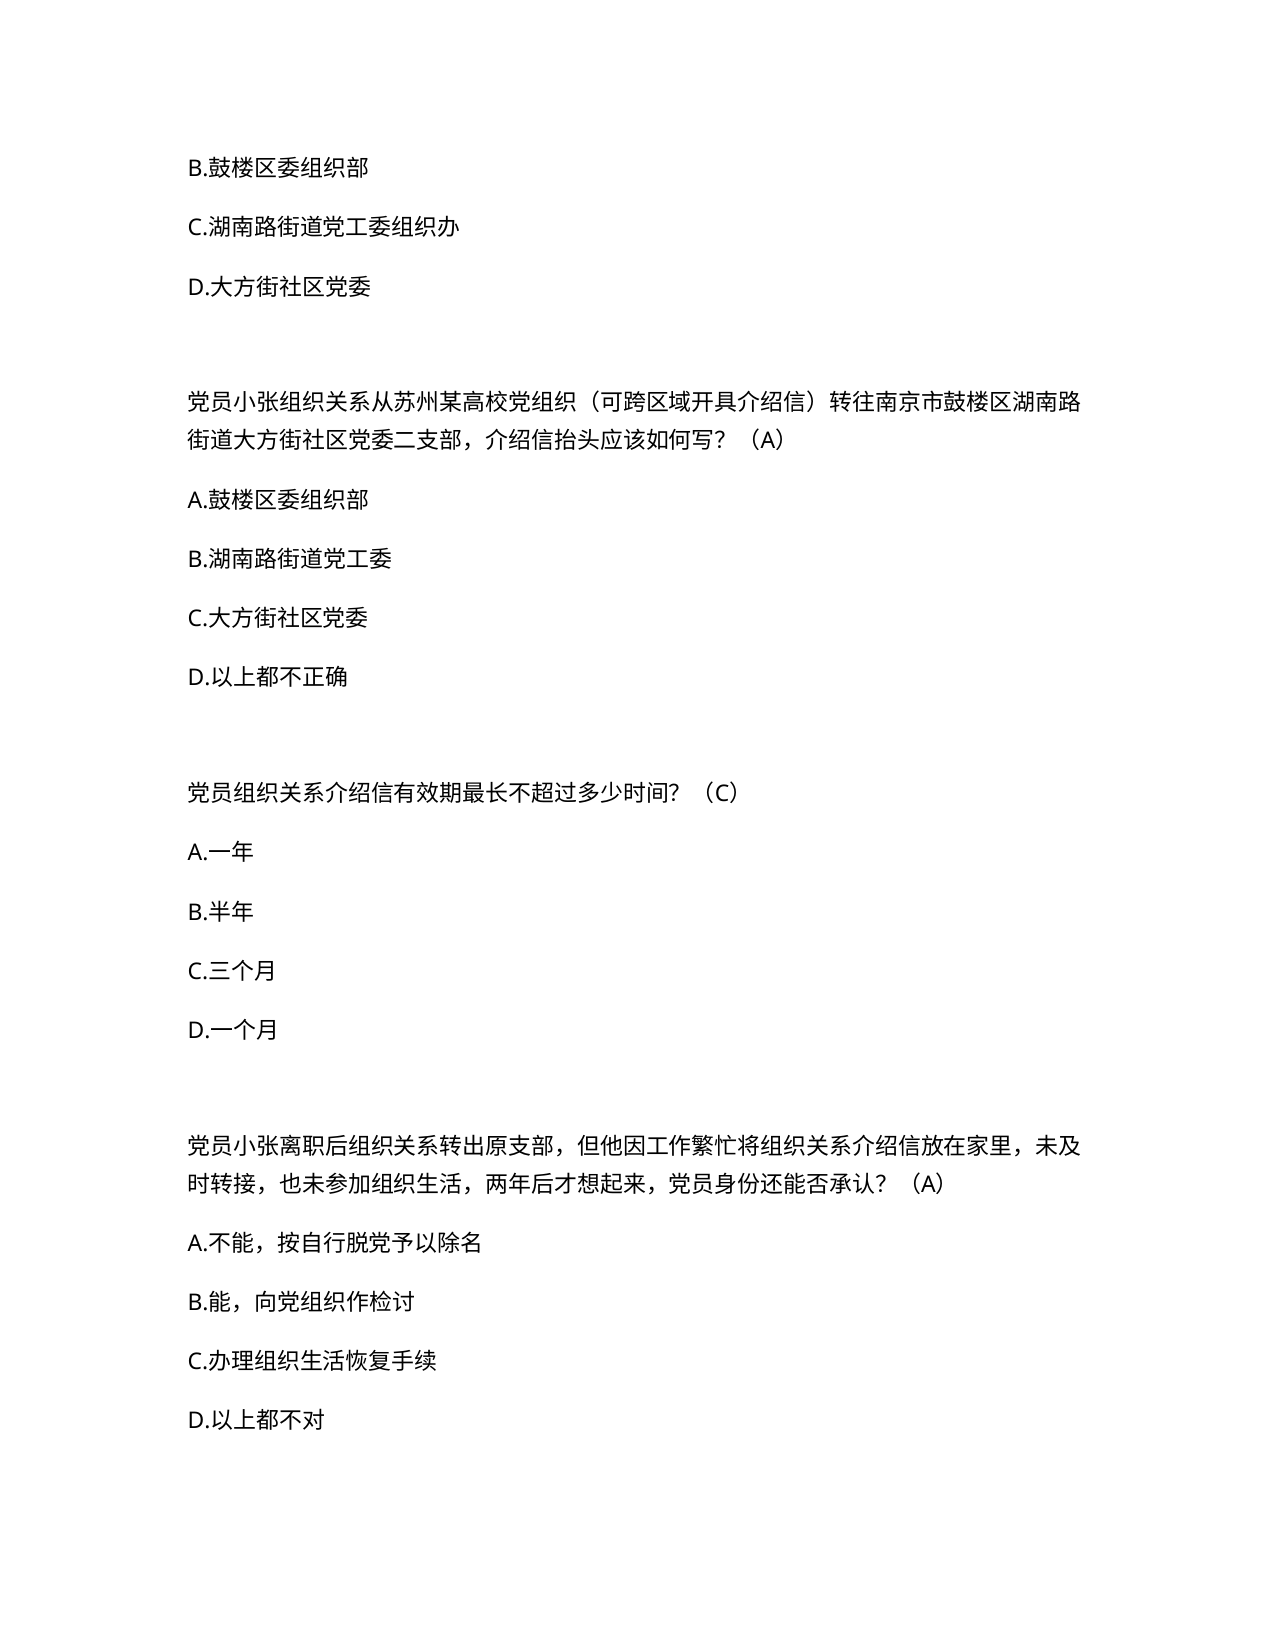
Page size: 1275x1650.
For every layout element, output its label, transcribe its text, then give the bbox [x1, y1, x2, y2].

text C.办理组织生活恢复手续 [187, 1343, 1087, 1377]
text C.湖南路街道党工委组织办 [187, 209, 1087, 242]
text D.一个月 [187, 1012, 1087, 1045]
text D.以上都不正确 [187, 659, 1087, 692]
text B.半年 [187, 893, 1087, 927]
text A.一年 [187, 834, 1087, 867]
text D.以上都不对 [187, 1402, 1087, 1436]
text B.能，向党组织作检讨 [187, 1284, 1087, 1317]
text C.三个月 [187, 952, 1087, 986]
text C.大方街社区党委 [187, 600, 1087, 633]
text A.鼓楼区委组织部 [187, 482, 1087, 515]
text 党员组织关系介绍信有效期最长不超过多少时间？（C） [187, 775, 1087, 808]
text 党员小张组织关系从苏州某高校党组织（可跨区域开具介绍信）转往南京市鼓楼区湖南路街道大方街社区党委二支部，介绍信抬头应该如何写？（A） [187, 384, 1087, 456]
text B.湖南路街道党工委 [187, 541, 1087, 574]
text D.大方街社区党委 [187, 268, 1087, 302]
text B.鼓楼区委组织部 [187, 150, 1087, 183]
text 党员小张离职后组织关系转出原支部，但他因工作繁忙将组织关系介绍信放在家里，未及时转接，也未参加组织生活，两年后才想起来，党员身份还能否承认？（A） [187, 1128, 1087, 1199]
text A.不能，按自行脱党予以除名 [187, 1225, 1087, 1258]
